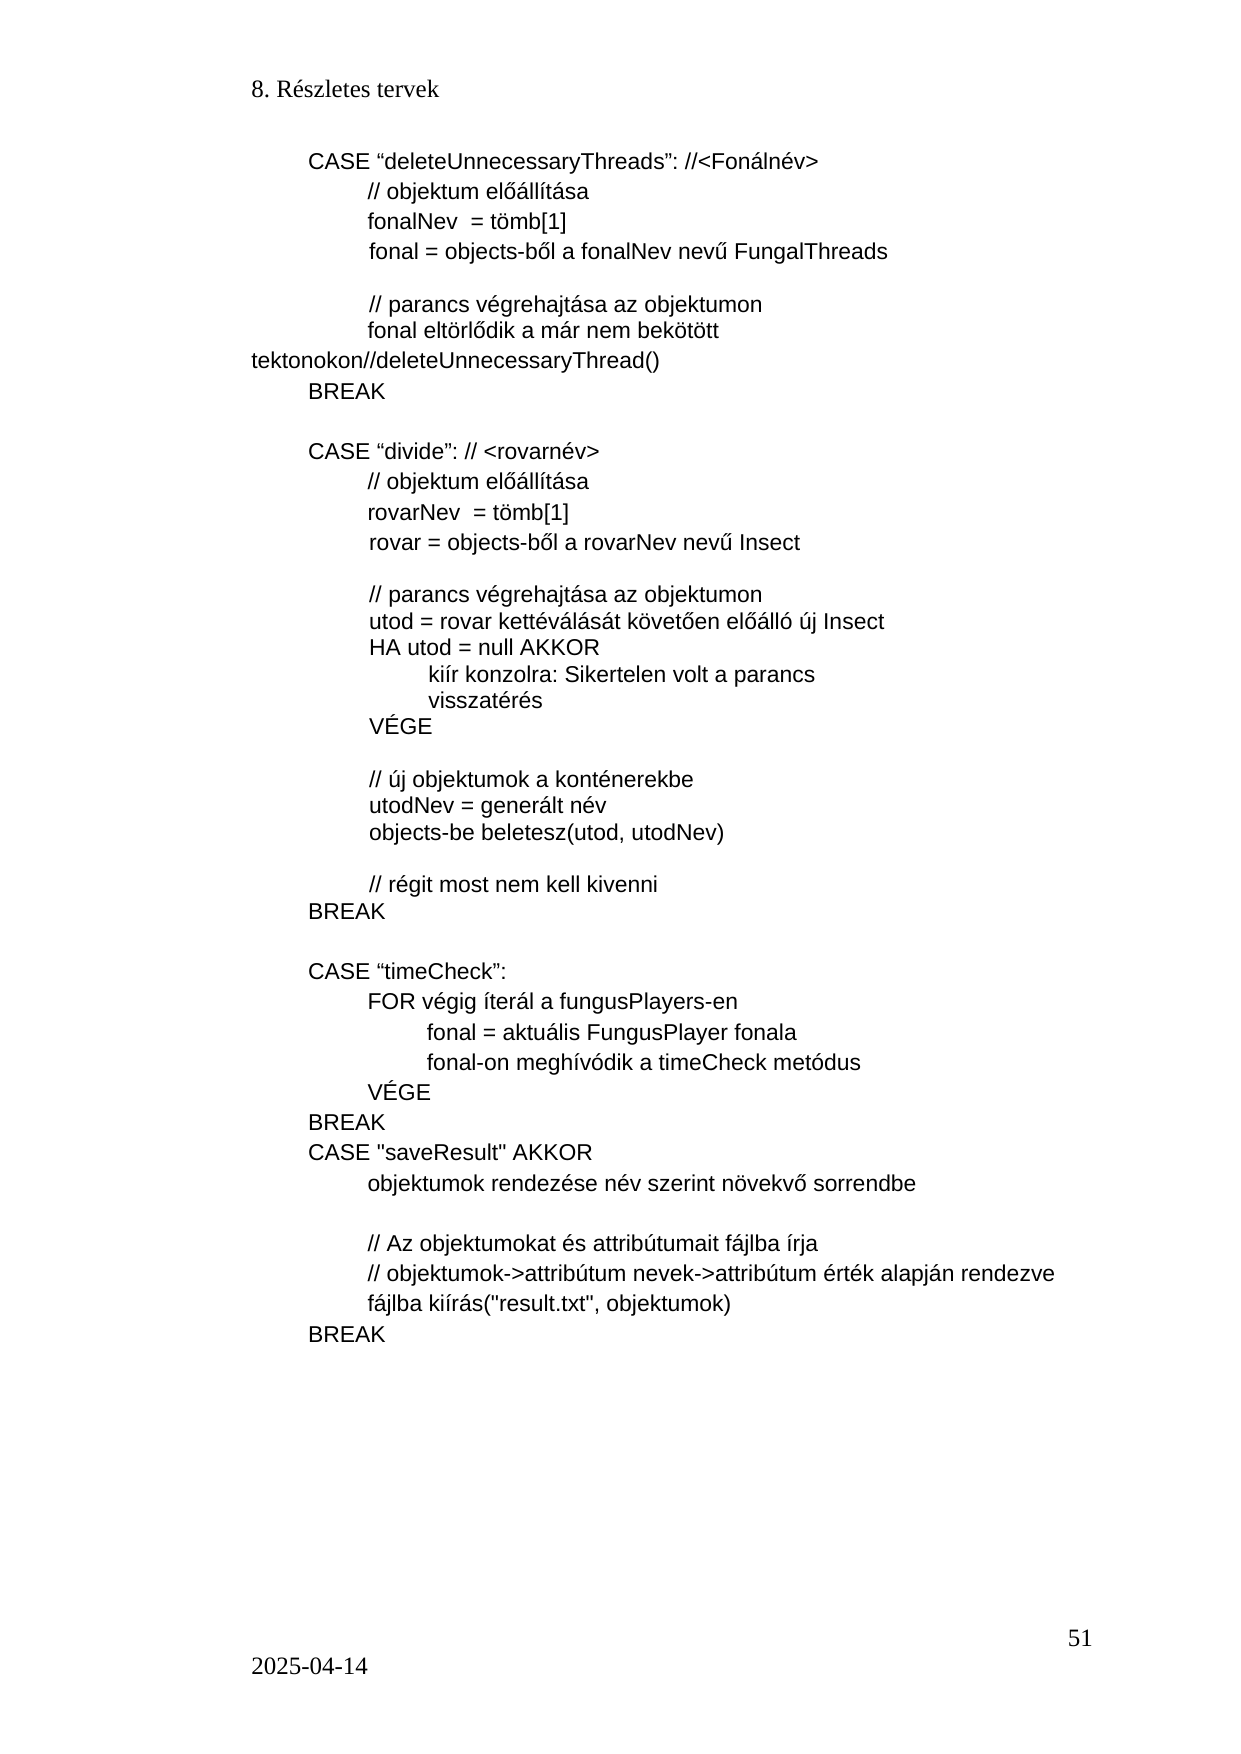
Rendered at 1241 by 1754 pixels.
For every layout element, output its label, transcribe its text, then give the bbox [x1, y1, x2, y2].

text BREAK [251, 378, 1093, 404]
text // objektum előállítása [251, 468, 1093, 495]
text utodNev = generált név [251, 792, 1093, 819]
text // régit most nem kell kivenni [251, 871, 1093, 898]
text FOR végig íterál a fungusPlayers-en [251, 988, 1093, 1015]
text // objektum előállítása [251, 178, 1093, 204]
text BREAK [251, 1109, 1093, 1136]
text fonal eltörlődik a már nem bekötött tektonokon//deleteUnnecessaryThread() [251, 317, 1093, 374]
text fonal-on meghívódik a timeCheck metódus [251, 1049, 1093, 1075]
text fonal = aktuális FungusPlayer fonala [251, 1018, 1093, 1045]
text BREAK [251, 1321, 1093, 1347]
text fájlba kiírás("result.txt", objektumok) [251, 1290, 1093, 1317]
text objektumok rendezése név szerint növekvő sorrendbe [251, 1169, 1093, 1196]
text // Az objektumokat és attribútumait fájlba írja [251, 1230, 1093, 1256]
text fonal = objects-ből a fonalNev nevű FungalThreads [251, 238, 1093, 264]
text VÉGE [251, 1079, 1093, 1105]
text kiír konzolra: Sikertelen volt a parancs [251, 661, 1093, 687]
text visszatérés [251, 687, 1093, 713]
text // parancs végrehajtása az objektumon [251, 291, 1093, 317]
text // új objektumok a konténerekbe [251, 766, 1093, 792]
text rovarNev = tömb[1] [192, 498, 1093, 525]
text utod = rovar kettéválását követően előálló új Insect [251, 608, 1093, 634]
text // parancs végrehajtása az objektumon [251, 581, 1093, 608]
text rovar = objects-ből a rovarNev nevű Insect [251, 529, 1093, 555]
text CASE “timeCheck”: [251, 958, 1093, 984]
text fonalNev = tömb[1] [192, 208, 1093, 234]
text CASE “divide”: // <rovarnév> [251, 438, 1093, 464]
text // objektumok->attribútum nevek->attribútum érték alapján rendezve [251, 1260, 1093, 1287]
text CASE "saveResult" AKKOR [251, 1139, 1093, 1166]
text objects-be beletesz(utod, utodNev) [251, 819, 1093, 845]
text HA utod = null AKKOR [251, 634, 1093, 661]
text BREAK [251, 898, 1093, 924]
text VÉGE [251, 713, 1093, 739]
text CASE “deleteUnnecessaryThreads”: //<Fonálnév> [251, 148, 1093, 174]
